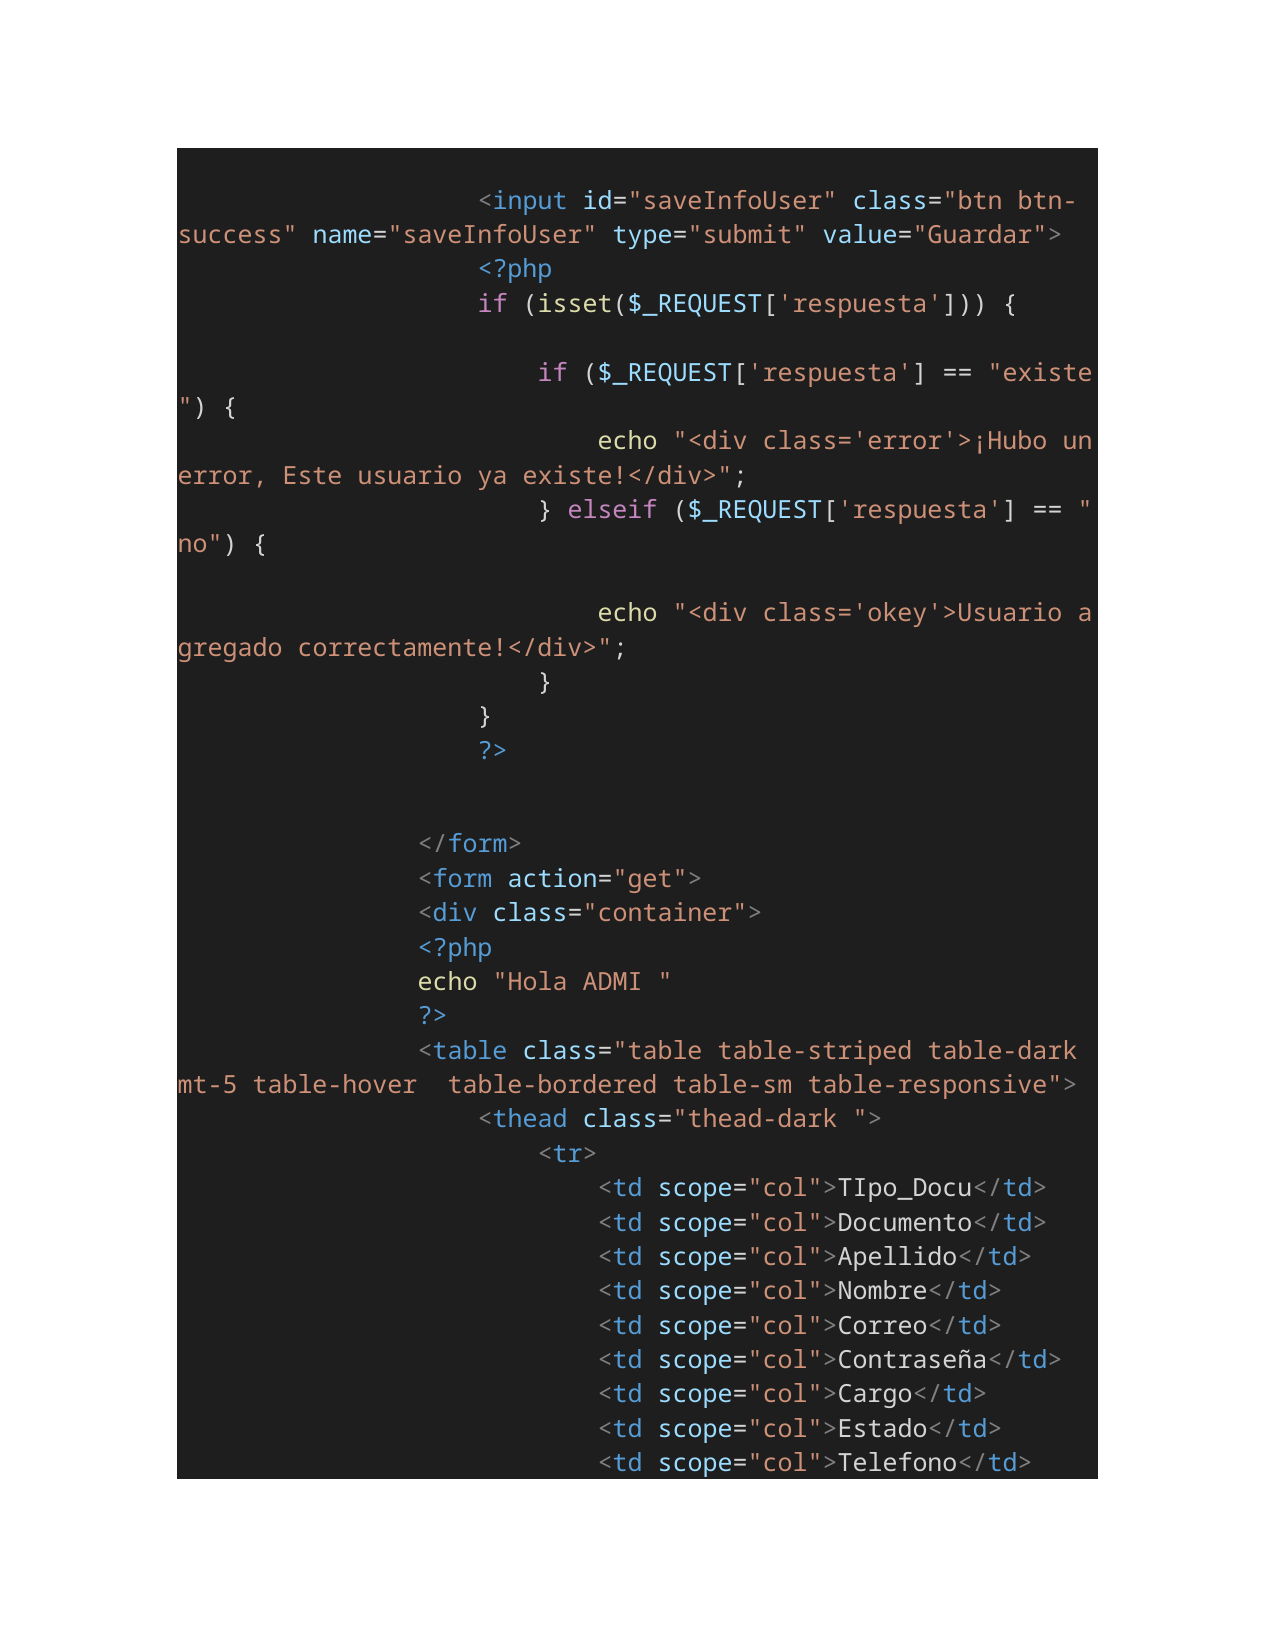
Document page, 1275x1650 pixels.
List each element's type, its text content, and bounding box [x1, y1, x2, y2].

text echo "<div class='error'>¡Hubo un error, Este usuario ya existe!</div>"; [177, 423, 1098, 491]
text <tr> [177, 1135, 1098, 1169]
text if (isset($_REQUEST['respuesta'])) { [177, 285, 1098, 319]
text <?php [177, 251, 1098, 285]
text <div class="container"> [177, 894, 1098, 929]
text <td scope="col">Documento</td> [177, 1204, 1098, 1238]
text <td scope="col">Correo</td> [177, 1307, 1098, 1341]
text <td scope="col">Apellido</td> [177, 1238, 1098, 1273]
text <td scope="col">Telefono</td> [177, 1444, 1098, 1479]
text </form> [177, 826, 1098, 860]
text } [177, 663, 1098, 698]
text echo "Hola ADMI " [177, 963, 1098, 998]
text <table class="table table-striped table-dark mt-5 table-hover table-bordered table-sm table-responsive"> [177, 1032, 1098, 1101]
text <input id="saveInfoUser" class="btn btn-success" name="saveInfoUser" type="submit" value="Guardar"> [177, 182, 1098, 251]
text if ($_REQUEST['respuesta'] == "existe") { [177, 354, 1098, 423]
text <td scope="col">Contraseña</td> [177, 1341, 1098, 1376]
text echo "<div class='okey'>Usuario agregado correctamente!</div>"; [177, 594, 1098, 663]
text ?> [177, 732, 1098, 766]
text <td scope="col">Nombre</td> [177, 1273, 1098, 1307]
text <thead class="thead-dark "> [177, 1101, 1098, 1135]
text <td scope="col">Cargo</td> [177, 1376, 1098, 1410]
text } elseif ($_REQUEST['respuesta'] == "no") { [177, 491, 1098, 560]
text <form action="get"> [177, 860, 1098, 894]
text <td scope="col">TIpo_Docu</td> [177, 1169, 1098, 1204]
text <?php [177, 929, 1098, 963]
text } [177, 698, 1098, 732]
text ?> [177, 998, 1098, 1032]
text <td scope="col">Estado</td> [177, 1410, 1098, 1444]
